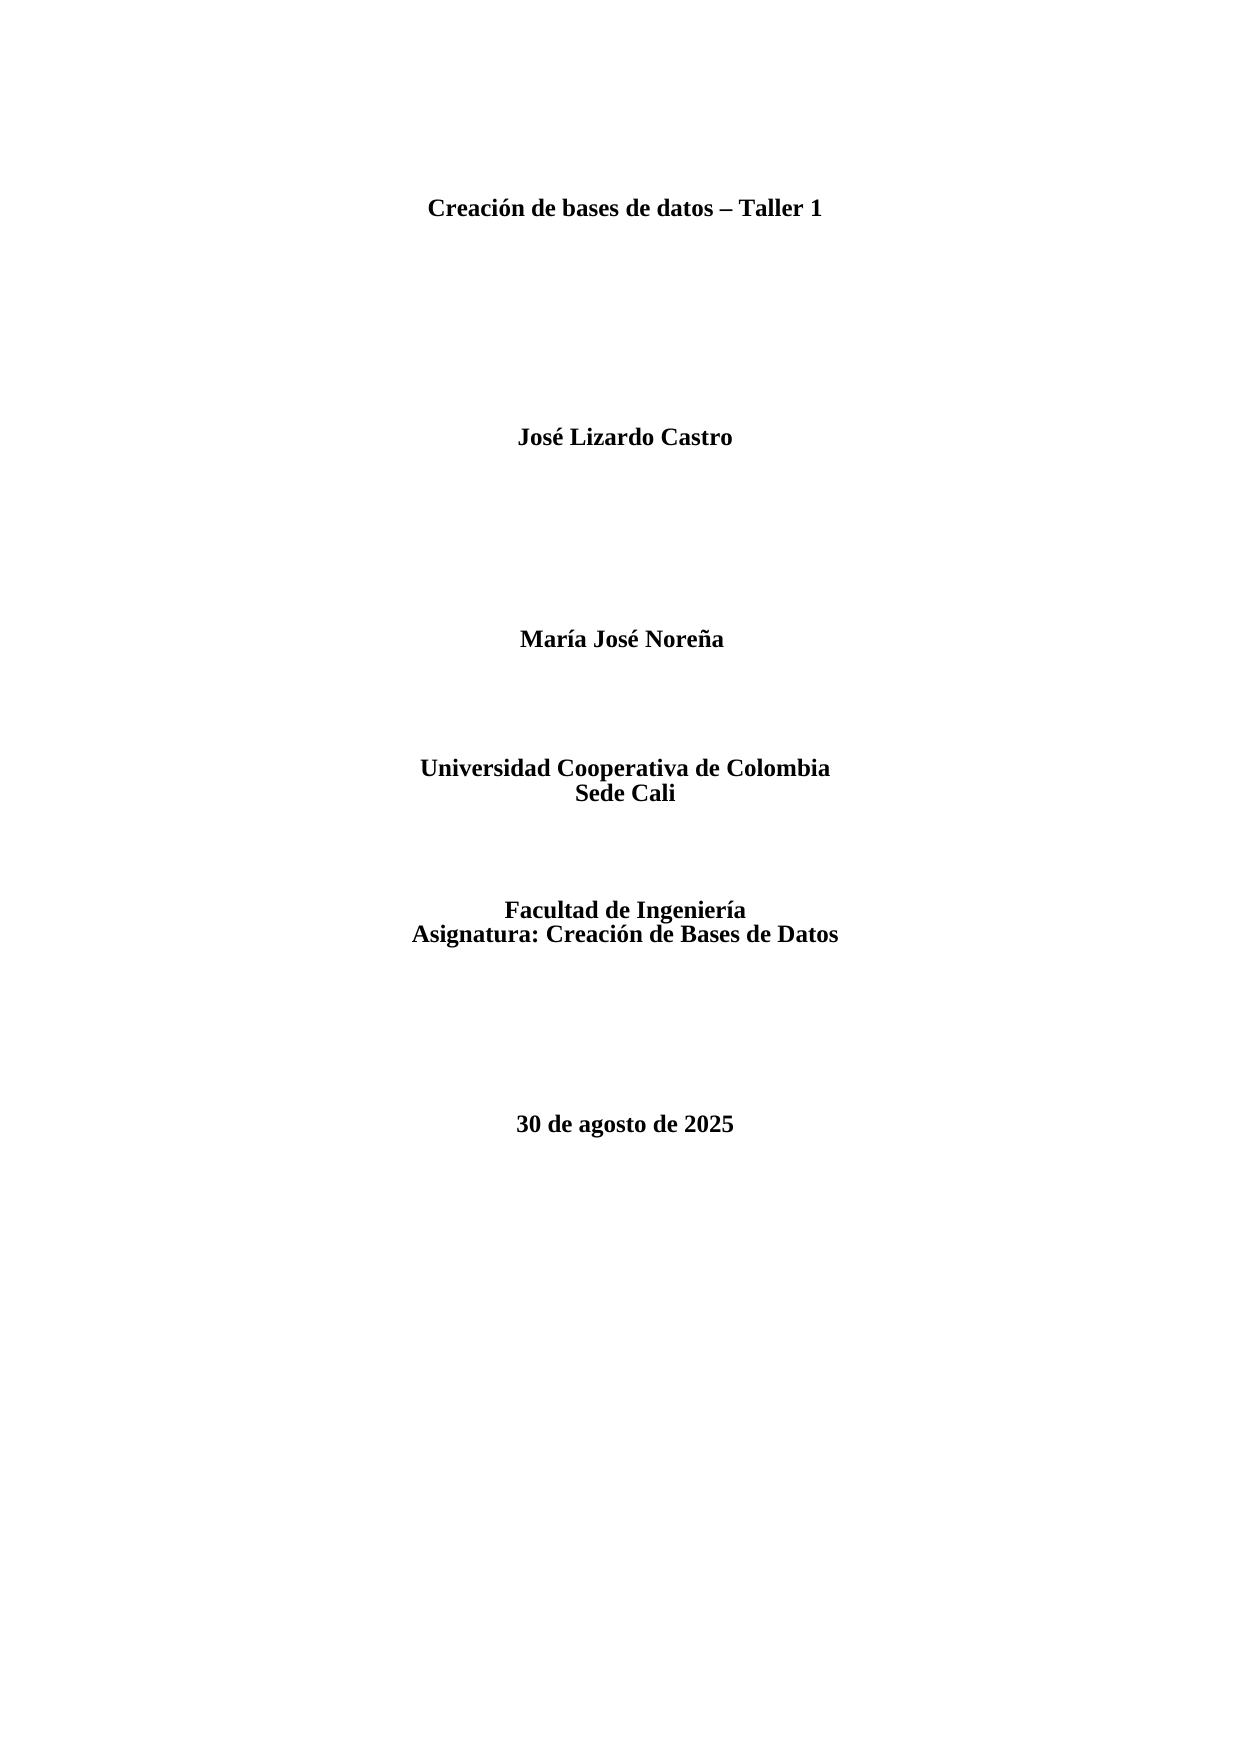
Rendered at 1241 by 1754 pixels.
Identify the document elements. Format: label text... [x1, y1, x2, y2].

subtitle 30 de agosto de 2025 [119, 1068, 1131, 1138]
subtitle Universidad Cooperativa de Colombia Sede Cali [119, 737, 1131, 831]
subtitle José Lizardo Castro [119, 378, 1131, 451]
subtitle Facultad de Ingeniería Asignatura: Creación de Bases de Datos [119, 879, 1131, 948]
subtitle María José Noreña [119, 608, 1131, 653]
subtitle Creación de bases de datos – Taller 1 [119, 197, 1131, 222]
